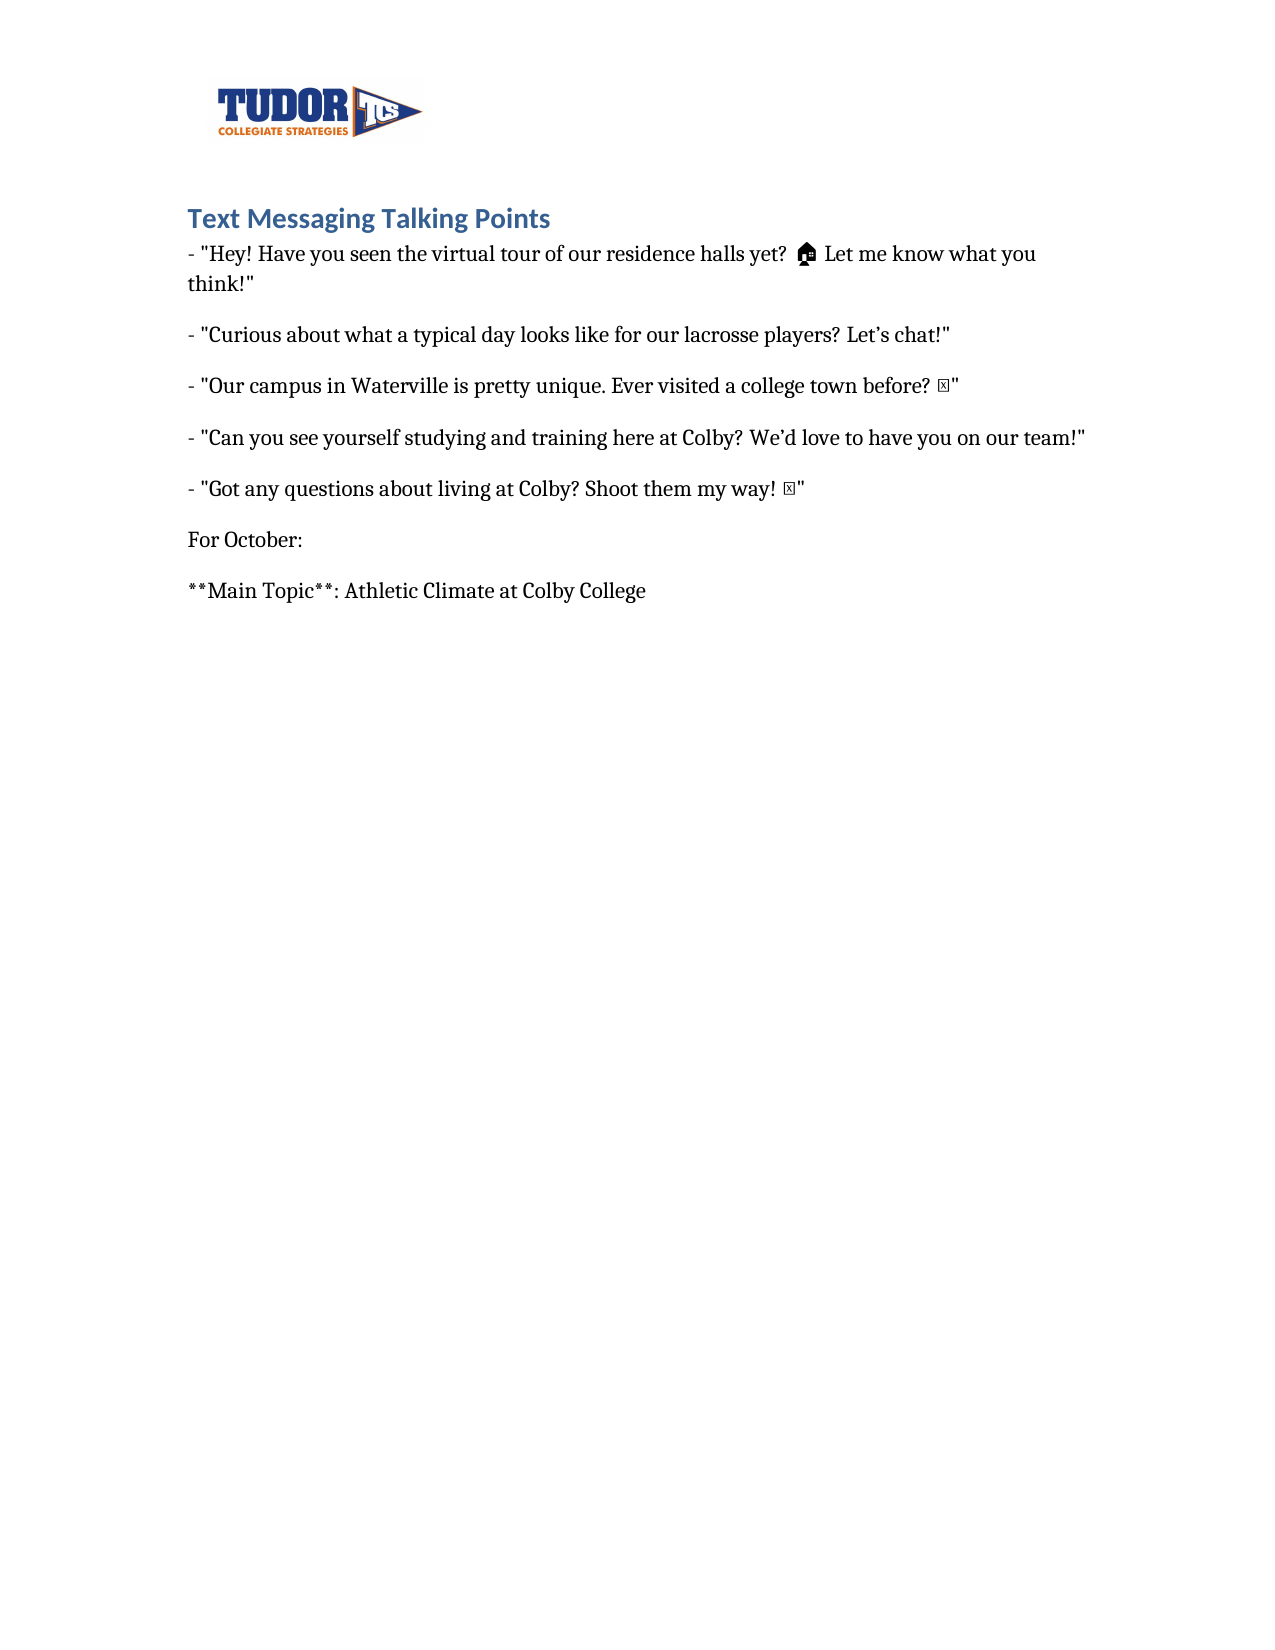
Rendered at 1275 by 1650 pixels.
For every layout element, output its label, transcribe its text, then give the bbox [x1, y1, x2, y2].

text - "Curious about what a typical day looks like for our lacrosse players? Let’s chat!" [187, 322, 1087, 348]
picture [206, 75, 432, 147]
subtitle Text Messaging Talking Points [187, 200, 1087, 236]
text **Main Topic**: Athletic Climate at Colby College [187, 577, 1087, 604]
text - "Can you see yourself studying and training here at Colby? We’d love to have you on our team!" [187, 424, 1087, 451]
text For October: [187, 526, 1087, 553]
text - "Hey! Have you seen the virtual tour of our residence halls yet? 🏠 Let me know what you think!" [187, 241, 1087, 297]
text - "Got any questions about living at Colby? Shoot them my way! 📲" [187, 475, 1087, 502]
text - "Our campus in Waterville is pretty unique. Ever visited a college town before? 🌆" [187, 373, 1087, 399]
